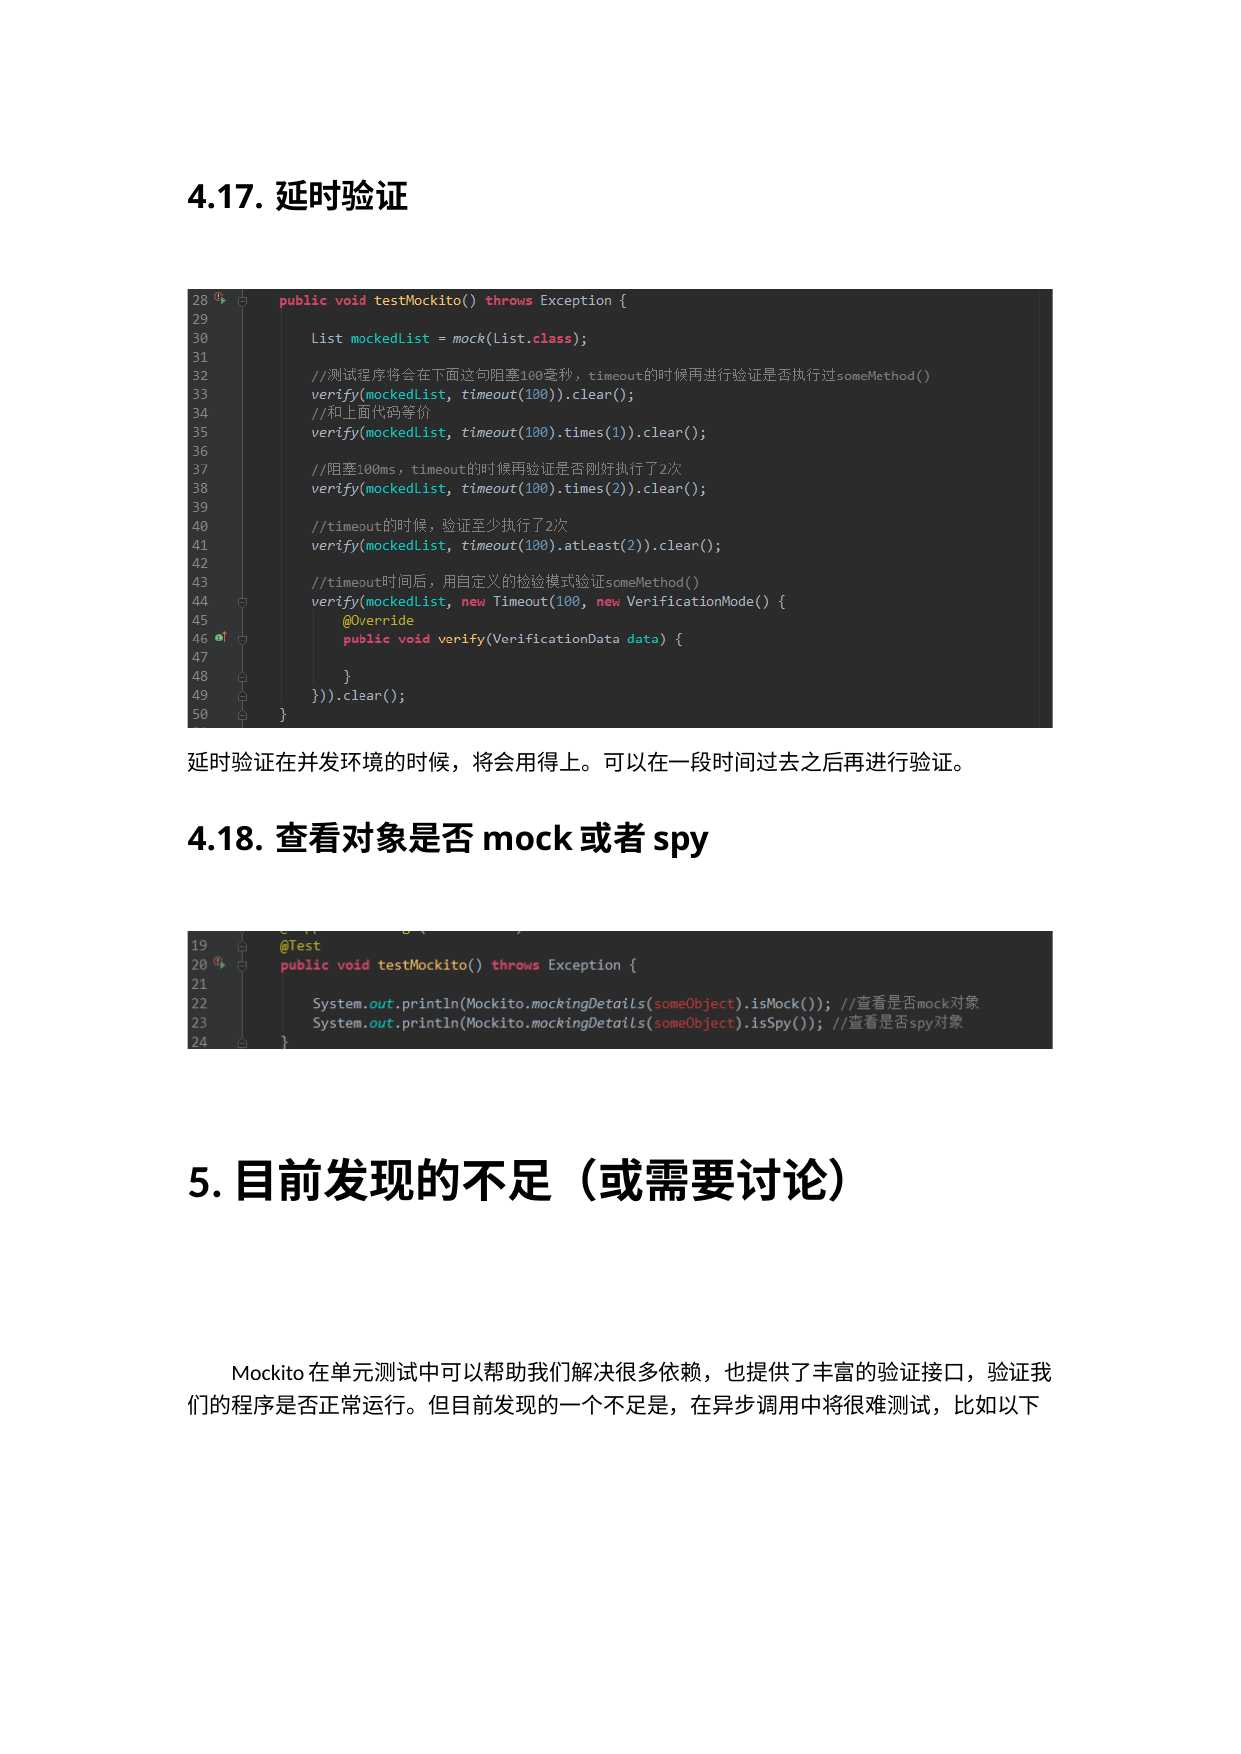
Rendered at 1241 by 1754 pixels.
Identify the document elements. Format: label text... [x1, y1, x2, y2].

subtitle 查看对象是否mock或者spy [187, 804, 1053, 869]
picture [187, 931, 1053, 1049]
subtitle 目前发现的不足（或需要讨论） [187, 1129, 1053, 1227]
text 延时验证在并发环境的时候，将会用得上。可以在一段时间过去之后再进行验证。 [187, 744, 1053, 777]
picture [187, 289, 1053, 728]
text Mockito在单元测试中可以帮助我们解决很多依赖，也提供了丰富的验证接口，验证我们的程序是否正常运行。但目前发现的一个不足是，在异步调用中将很难测试，比如以下 [187, 1355, 1053, 1420]
subtitle 延时验证 [187, 162, 1053, 227]
